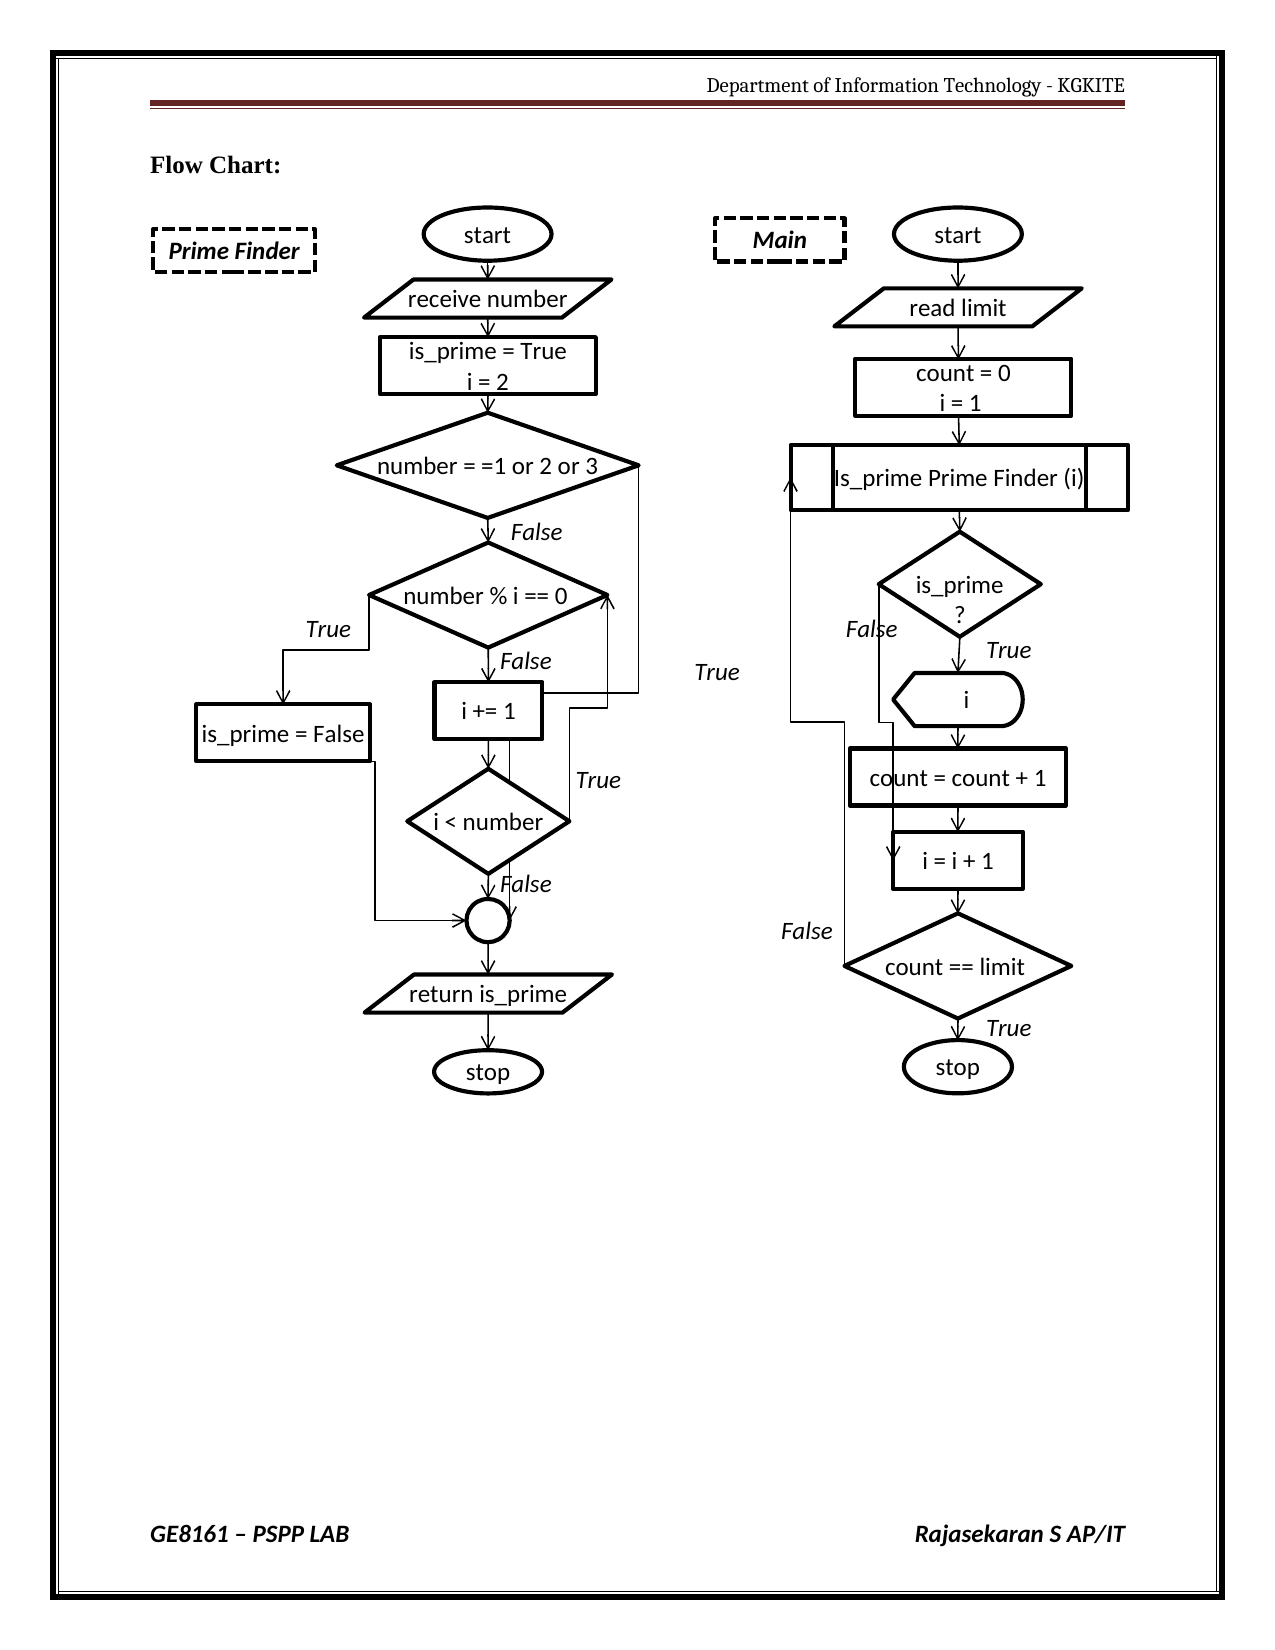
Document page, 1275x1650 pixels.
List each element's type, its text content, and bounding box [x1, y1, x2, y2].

text Flow Chart: [150, 150, 1125, 179]
